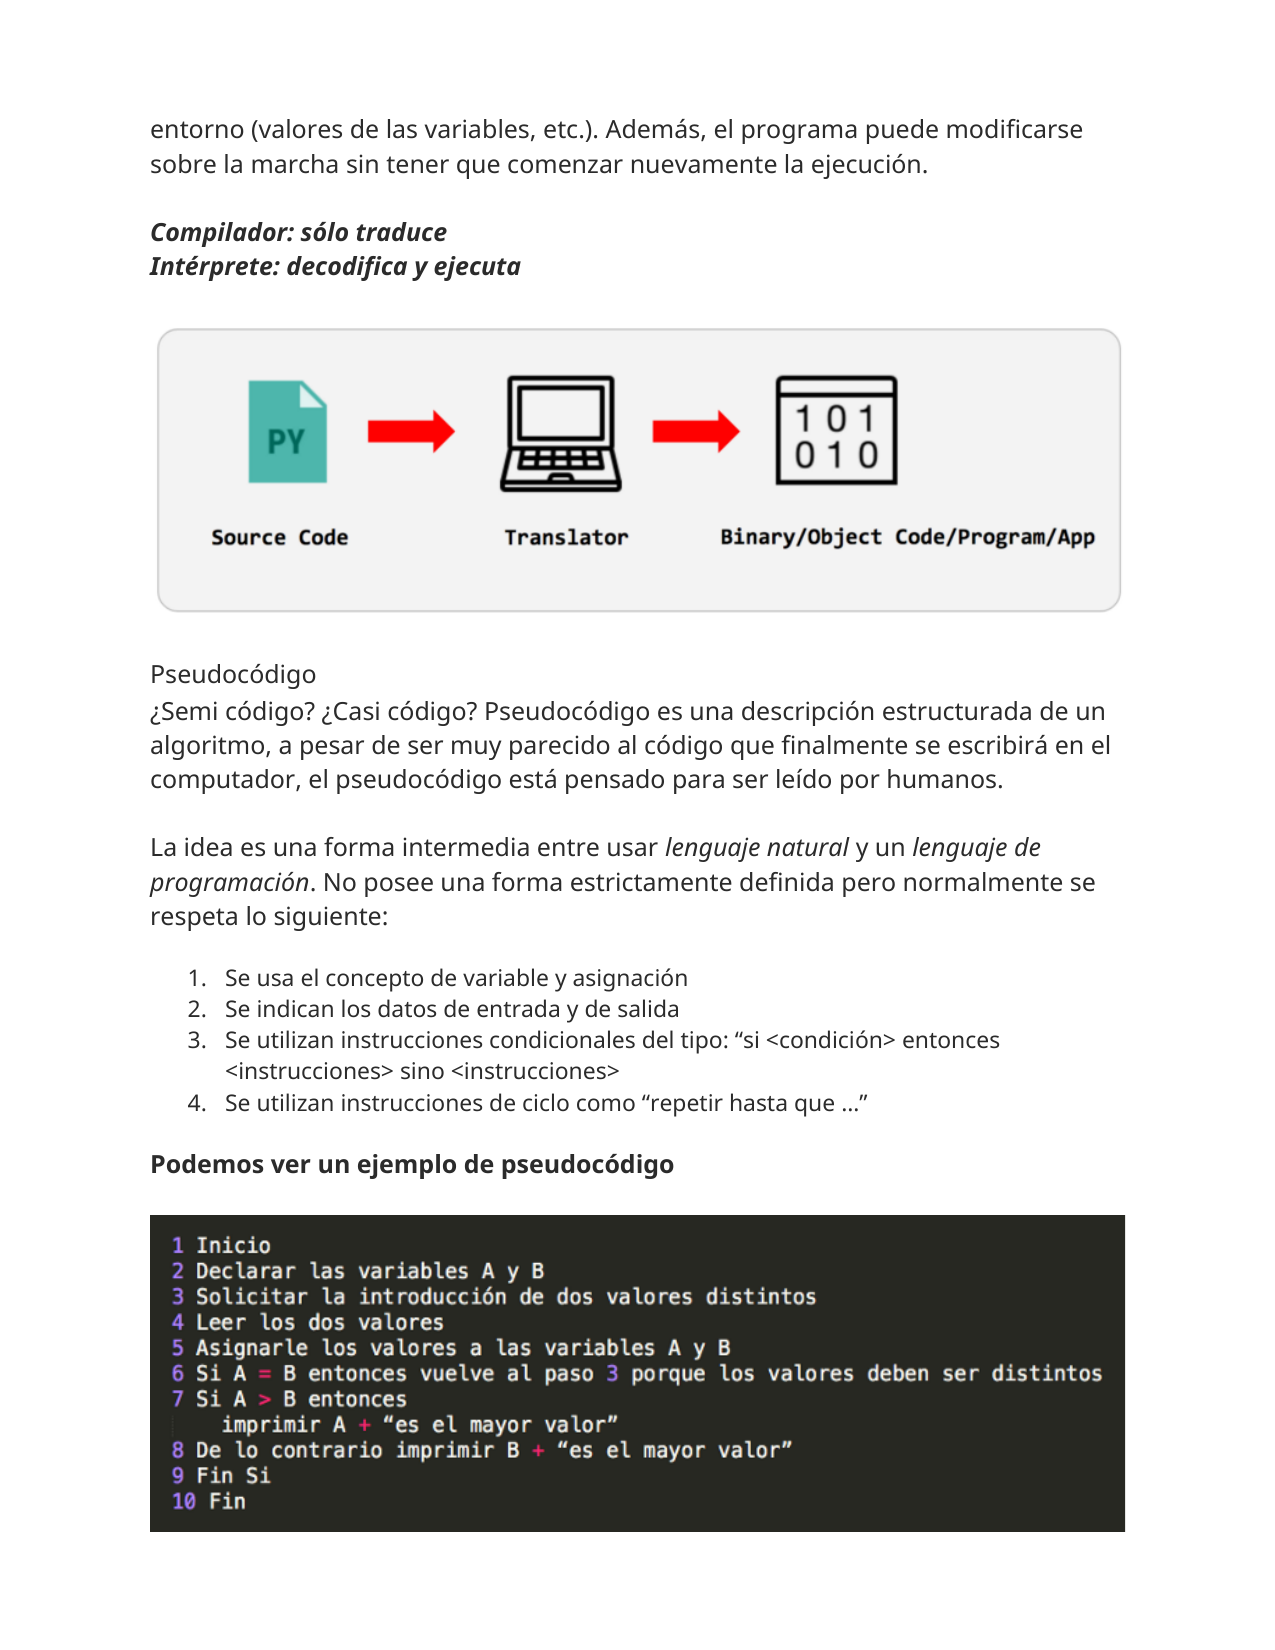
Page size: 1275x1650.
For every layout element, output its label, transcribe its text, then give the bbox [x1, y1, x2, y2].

text Compilador: sólo traduce [150, 214, 1125, 248]
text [150, 112, 1125, 180]
picture [150, 316, 1125, 619]
list Se utilizan instrucciones condicionales del tipo: “si <condición> entonces <instrucciones> sino <instrucciones> [187, 1024, 1125, 1086]
list Se utilizan instrucciones de ciclo como “repetir hasta que …” [187, 1086, 1125, 1118]
text La idea es una forma intermedia entre usar lenguaje natural y un lenguaje de programación. No posee una forma estrictamente definida pero normalmente se respeta lo siguiente: [150, 830, 1125, 932]
text Podemos ver un ejemplo de pseudocódigo [150, 1147, 1125, 1181]
subtitle Pseudocódigo [150, 657, 1125, 691]
list Se indican los datos de entrada y de salida [187, 993, 1125, 1024]
list Se usa el concepto de variable y asignación [187, 961, 1125, 993]
text ¿Semi código? ¿Casi código? Pseudocódigo es una descripción estructurada de un algoritmo, a pesar de ser muy parecido al código que finalmente se escribirá en el computador, el pseudocódigo está pensado para ser leído por humanos. [150, 694, 1125, 796]
text Intérprete: decodifica y ejecuta [150, 248, 1125, 282]
picture [150, 1215, 1125, 1532]
